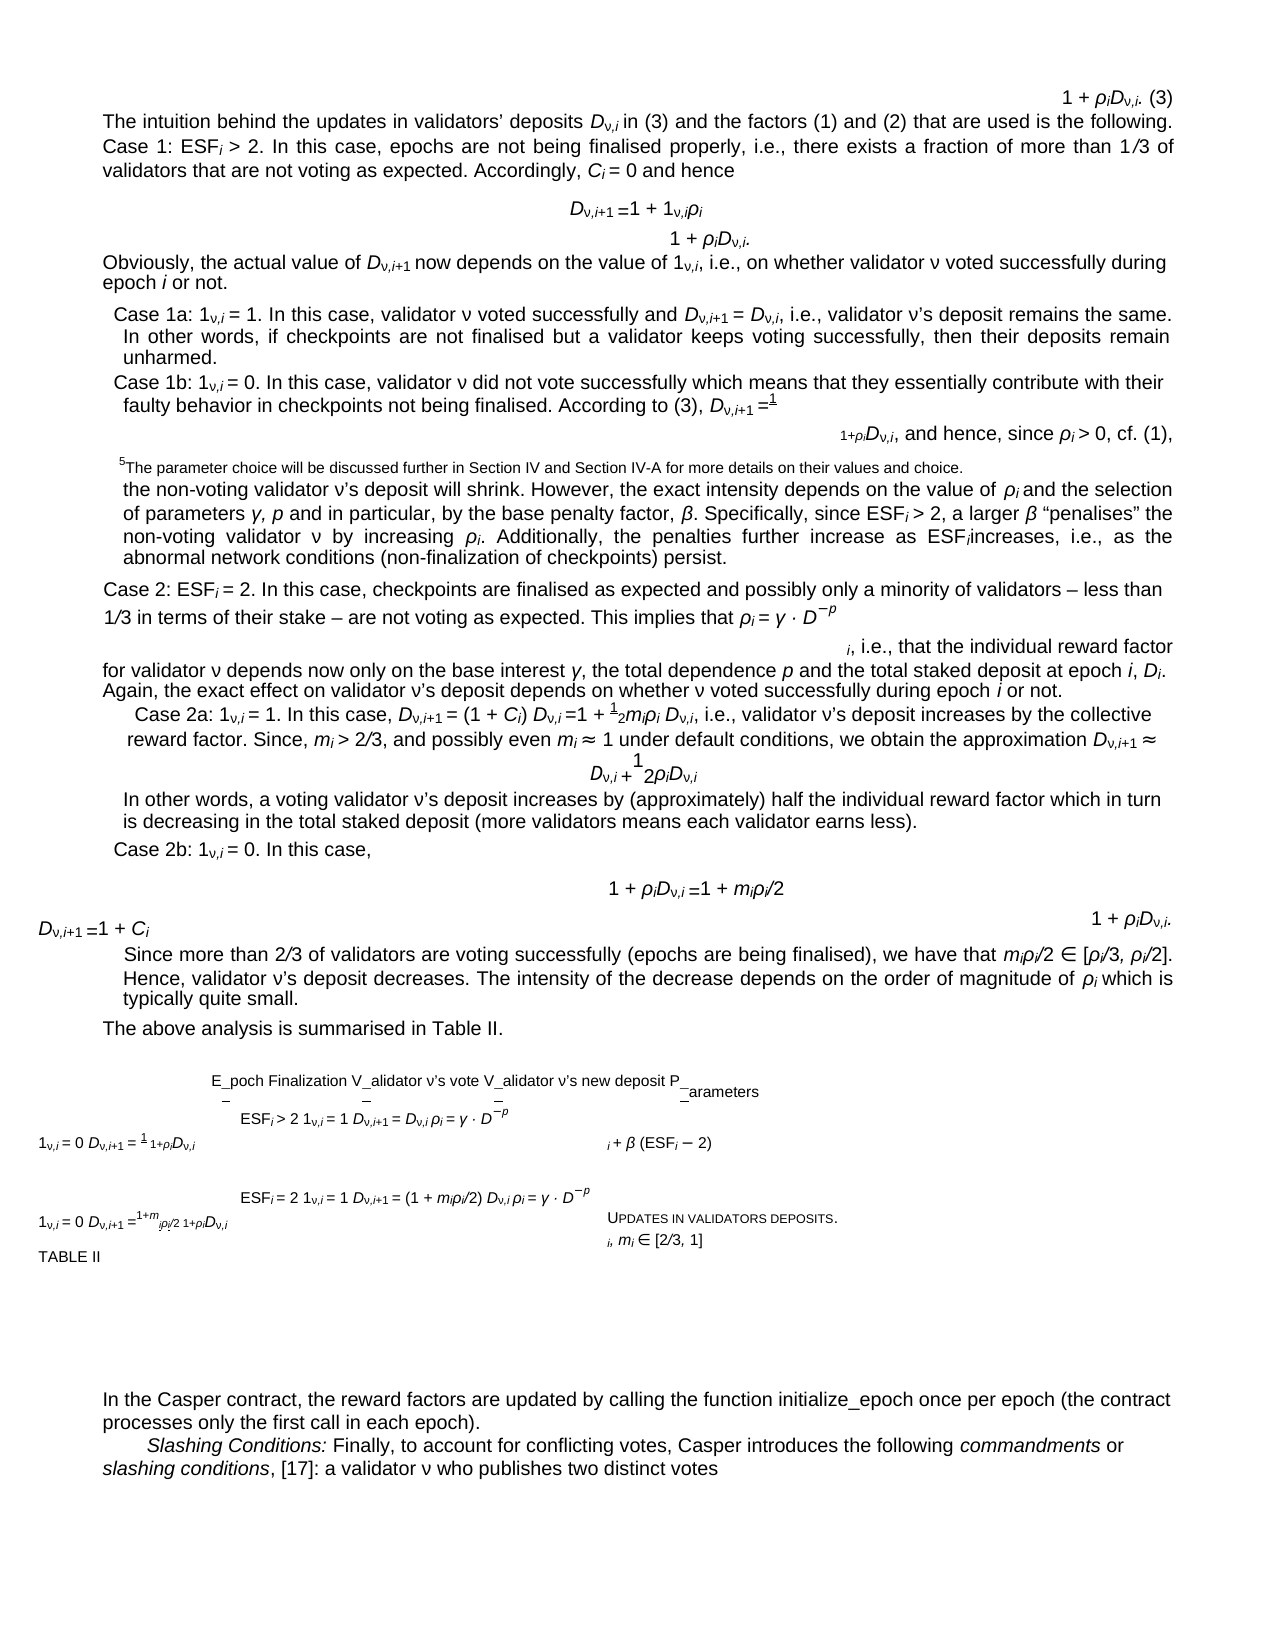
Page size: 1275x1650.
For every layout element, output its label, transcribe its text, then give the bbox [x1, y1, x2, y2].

text Since more than 2/3 of validators are voting successfully (epochs are being finalised), we have that miρi/2 ∈ [ρi/3, ρi/2]. Hence, validator ν’s deposit decreases. The intensity of the decrease depends on the order of magnitude of ρi which is typically quite small. [123, 942, 1173, 1010]
text Case 2: ESFi = 2. In this case, checkpoints are finalised as expected and possibly only a minority of validators – less than 1/3 in terms of their stake – are not voting as expected. This implies that ρi = γ · D−p [103, 576, 1173, 631]
text UPDATES IN VALIDATORS DEPOSITS. [607, 1209, 1176, 1227]
text 1ν,i = 0 Dν,i+1 =1+miρi/2 1+ρiDν,i [38, 1209, 607, 1232]
text i, mi ∈ [2/3, 1] [607, 1227, 1176, 1250]
text 1 + ρiDν,i =1 + miρi/2 [38, 863, 784, 903]
text Case 1b: 1ν,i = 0. In this case, validator ν did not vote successfully which means that they essentially contribute with their faulty behavior in checkpoints not being finalised. According to (3), Dν,i+1 =1 [113, 371, 1173, 418]
text for validator ν depends now only on the base interest γ, the total dependence p and the total staked deposit at epoch i, Di. Again, the exact effect on validator ν’s deposit depends on whether ν voted successfully during epoch i or not. [102, 659, 1173, 702]
text Case 2b: 1ν,i = 0. In this case, [113, 833, 1176, 861]
text In the Casper contract, the reward factors are updated by calling the function initialize_epoch once per epoch (the contract processes only the first call in each epoch). [102, 1389, 1173, 1434]
text ESFi > 2 1ν,i = 1 Dν,i+1 = Dν,i ρi = γ · D−p [240, 1103, 1176, 1130]
text Obviously, the actual value of Dν,i+1 now depends on the value of 1ν,i, i.e., on whether validator ν voted successfully during epoch i or not. [102, 251, 1173, 294]
text 1ν,i = 0 Dν,i+1 = 1 1+ρiDν,i [38, 1130, 607, 1153]
text i, i.e., that the individual reward factor [38, 631, 1173, 659]
text ESFi = 2 1ν,i = 1 Dν,i+1 = (1 + miρi/2) Dν,i ρi = γ · D−p [240, 1182, 1176, 1209]
text E¯poch Finalization V¯alidator ν’s vote V¯alidator ν’s new deposit P¯arameters [211, 1072, 1176, 1103]
text The above analysis is summarised in Table II. [102, 1017, 1176, 1040]
text 1 + ρiDν,i. (3) [38, 82, 1173, 109]
text The intuition behind the updates in validators’ deposits Dν,i in (3) and the factors (1) and (2) that are used is the following. Case 1: ESFi > 2. In this case, epochs are not being finalised properly, i.e., there exists a fraction of more than 1/3 of validators that are not voting as expected. Accordingly, Ci = 0 and hence [102, 109, 1174, 183]
text Dν,i+1 =1 + 1ν,iρi [38, 183, 702, 223]
text 1 + ρiDν,i. [607, 903, 1172, 930]
text 1 + ρiDν,i. [38, 223, 751, 251]
text Dν,i+1 =1 + Ci [38, 903, 607, 942]
text 5The parameter choice will be discussed further in Section IV and Section IV-A for more details on their values and choice. [119, 455, 1176, 478]
text Slashing Conditions: Finally, to account for conflicting votes, Casper introduces the following commandments or slashing conditions, [17]: a validator ν who publishes two distinct votes [102, 1434, 1173, 1479]
text Case 1a: 1ν,i = 1. In this case, validator ν voted successfully and Dν,i+1 = Dν,i, i.e., validator ν’s deposit remains the same. In other words, if checkpoints are not finalised but a validator keeps voting successfully, then their deposits remain unharmed. [113, 301, 1173, 368]
text Case 2a: 1ν,i = 1. In this case, Dν,i+1 = (1 + Ci) Dν,i =1 + 12miρi Dν,i, i.e., validator ν’s deposit increases by the collective reward factor. Since, mi > 2/3, and possibly even mi ≈ 1 under default conditions, we obtain the approximation Dν,i+1 ≈ Dν,i +12ρiDν,i [113, 702, 1173, 788]
text TABLE II [38, 1248, 607, 1266]
text 1+ρiDν,i, and hence, since ρi > 0, cf. (1), [38, 418, 1173, 446]
text the non-voting validator ν’s deposit will shrink. However, the exact intensity depends on the value of ρi and the selection of parameters γ, p and in particular, by the base penalty factor, β. Specifically, since ESFi > 2, a larger β “penalises” the non-voting validator ν by increasing ρi. Additionally, the penalties further increase as ESFiincreases, i.e., as the abnormal network conditions (non-finalization of checkpoints) persist. [123, 478, 1173, 568]
text i + β (ESFi − 2) [607, 1130, 1176, 1153]
text In other words, a voting validator ν’s deposit increases by (approximately) half the individual reward factor which in turn is decreasing in the total staked deposit (more validators means each validator earns less). [123, 788, 1173, 833]
